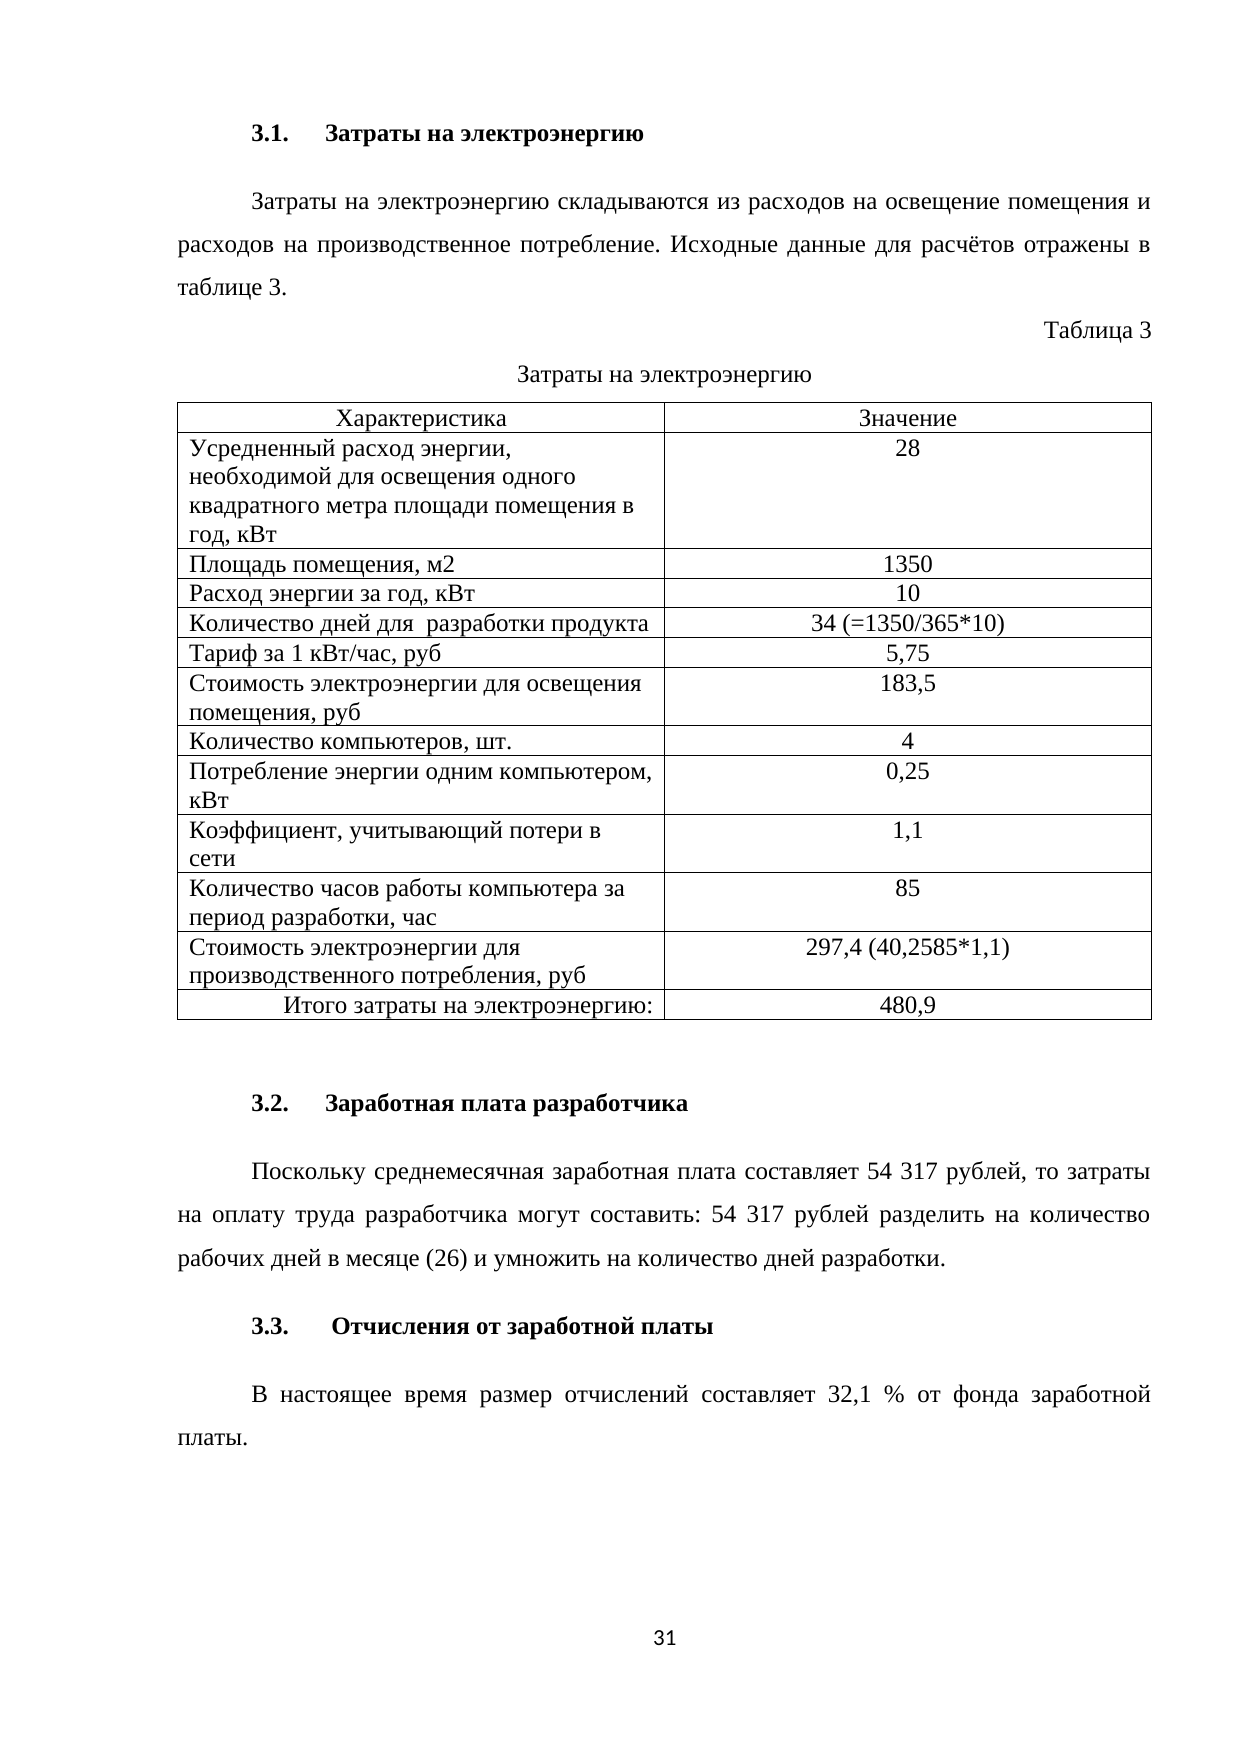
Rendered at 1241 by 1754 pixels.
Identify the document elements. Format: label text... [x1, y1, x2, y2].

table_cell 1,1 [665, 815, 1151, 872]
table_cell Стоимость электроэнергии для производственного потребления, руб [178, 932, 664, 989]
subtitle Затраты на электроэнергию [177, 118, 1152, 147]
table_cell 480,9 [665, 990, 1151, 1019]
table_cell Итого затраты на электроэнергию: [178, 990, 664, 1019]
table_cell 0,25 [665, 756, 1151, 814]
text Затраты на электроэнергию [177, 359, 1152, 387]
subtitle Заработная плата разработчика [177, 1088, 1152, 1117]
table_header Значение [665, 403, 1151, 432]
text Затраты на электроэнергию складываются из расходов на освещение помещения и расходов на производственное потребление. Исходные данные для расчётов отражены в таблице 3. [177, 186, 1152, 301]
table_cell 10 [665, 579, 1151, 607]
text Таблица 3 [177, 316, 1152, 344]
table_cell Количество дней для разработки продукта [178, 608, 664, 637]
subtitle Отчисления от заработной платы [177, 1311, 1152, 1339]
table_cell Количество компьютеров, шт. [178, 726, 664, 755]
table_cell Площадь помещения, м2 [178, 549, 664, 577]
table_header Характеристика [178, 403, 664, 432]
table_cell 4 [665, 726, 1151, 755]
text В настоящее время размер отчислений составляет 32,1 % от фонда заработной платы. [177, 1379, 1152, 1451]
table_cell 85 [665, 873, 1151, 931]
table_cell 28 [665, 433, 1151, 548]
table_cell Стоимость электроэнергии для освещения помещения, руб [178, 668, 664, 725]
table_cell Тариф за 1 кВт/час, руб [178, 638, 664, 667]
text Поскольку среднемесячная заработная плата составляет 54 317 рублей, то затраты на оплату труда разработчика могут составить: 54 317 рублей разделить на количество рабочих дней в месяце (26) и умножить на количество дней разработки. [177, 1156, 1152, 1271]
table_cell 5,75 [665, 638, 1151, 667]
table_cell Усредненный расход энергии, необходимой для освещения одного квадратного метра площади помещения в год, кВт [178, 433, 664, 548]
table_cell Количество часов работы компьютера за период разработки, час [178, 873, 664, 931]
table_cell Коэффициент, учитывающий потери в сети [178, 815, 664, 872]
table_cell 1350 [665, 549, 1151, 577]
table_cell 183,5 [665, 668, 1151, 725]
table_cell Потребление энергии одним компьютером, кВт [178, 756, 664, 814]
table_cell 297,4 (40,2585*1,1) [665, 932, 1151, 989]
table_cell Расход энергии за год, кВт [178, 579, 664, 607]
table_cell 34 (=1350/365*10) [665, 608, 1151, 637]
